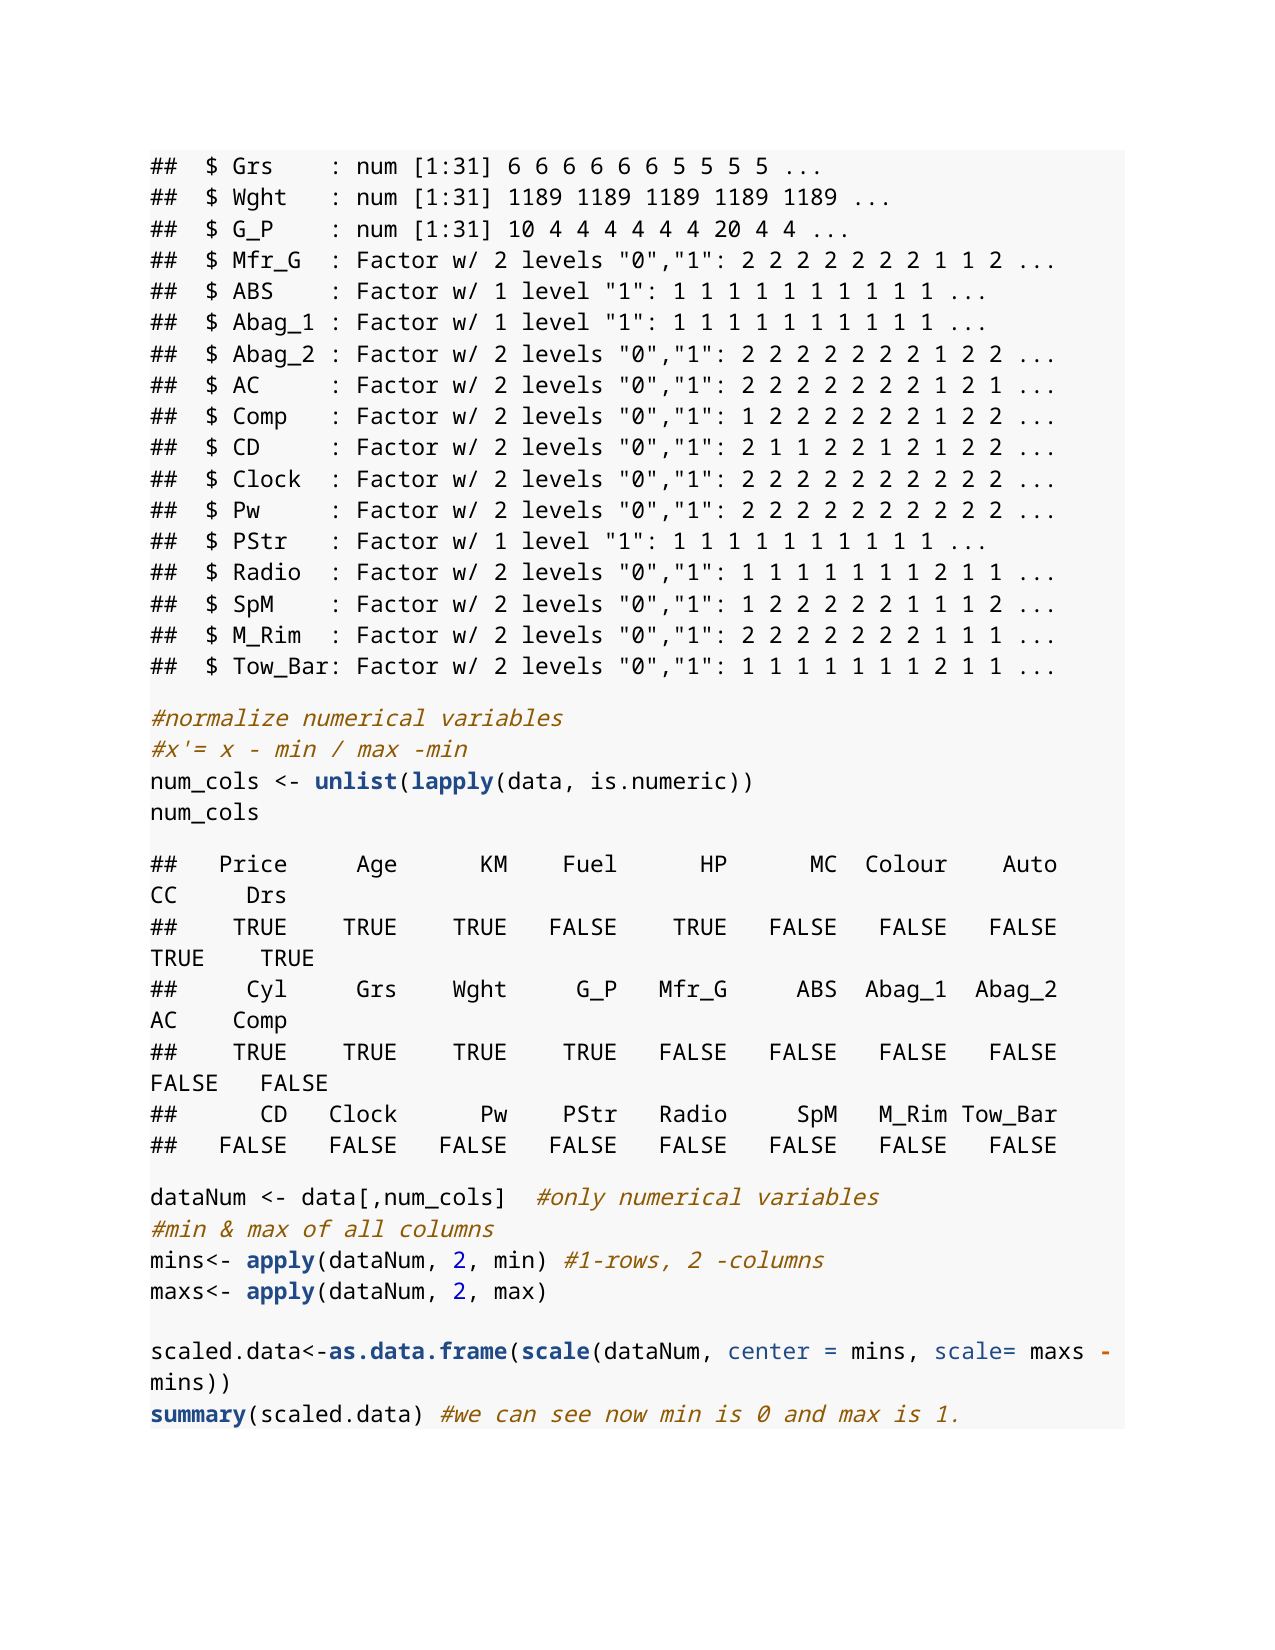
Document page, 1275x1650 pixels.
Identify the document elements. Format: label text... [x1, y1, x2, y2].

text #normalize numerical variables #x'= x - min / max -min num_cols <- unlist(lapply(data, is.numeric)) num_cols [150, 702, 1125, 827]
text ## Price Age KM Fuel HP MC Colour Auto CC Drs ## TRUE TRUE TRUE FALSE TRUE FALSE FALSE FALSE TRUE TRUE ## Cyl Grs Wght G_P Mfr_G ABS Abag_1 Abag_2 AC Comp ## TRUE TRUE TRUE TRUE FALSE FALSE FALSE FALSE FALSE FALSE ## CD Clock Pw PStr Radio SpM M_Rim Tow_Bar ## FALSE FALSE FALSE FALSE FALSE FALSE FALSE FALSE [150, 848, 1125, 1160]
text dataNum <- data[,num_cols] #only numerical variables #min & max of all columns mins<- apply(dataNum, 2, min) #1-rows, 2 -columns maxs<- apply(dataNum, 2, max) scaled.data<-as.data.frame(scale(dataNum, center = mins, scale= maxs - mins)) summary(scaled.data) #we can see now min is 0 and max is 1. [150, 1181, 1125, 1429]
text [150, 150, 1125, 681]
